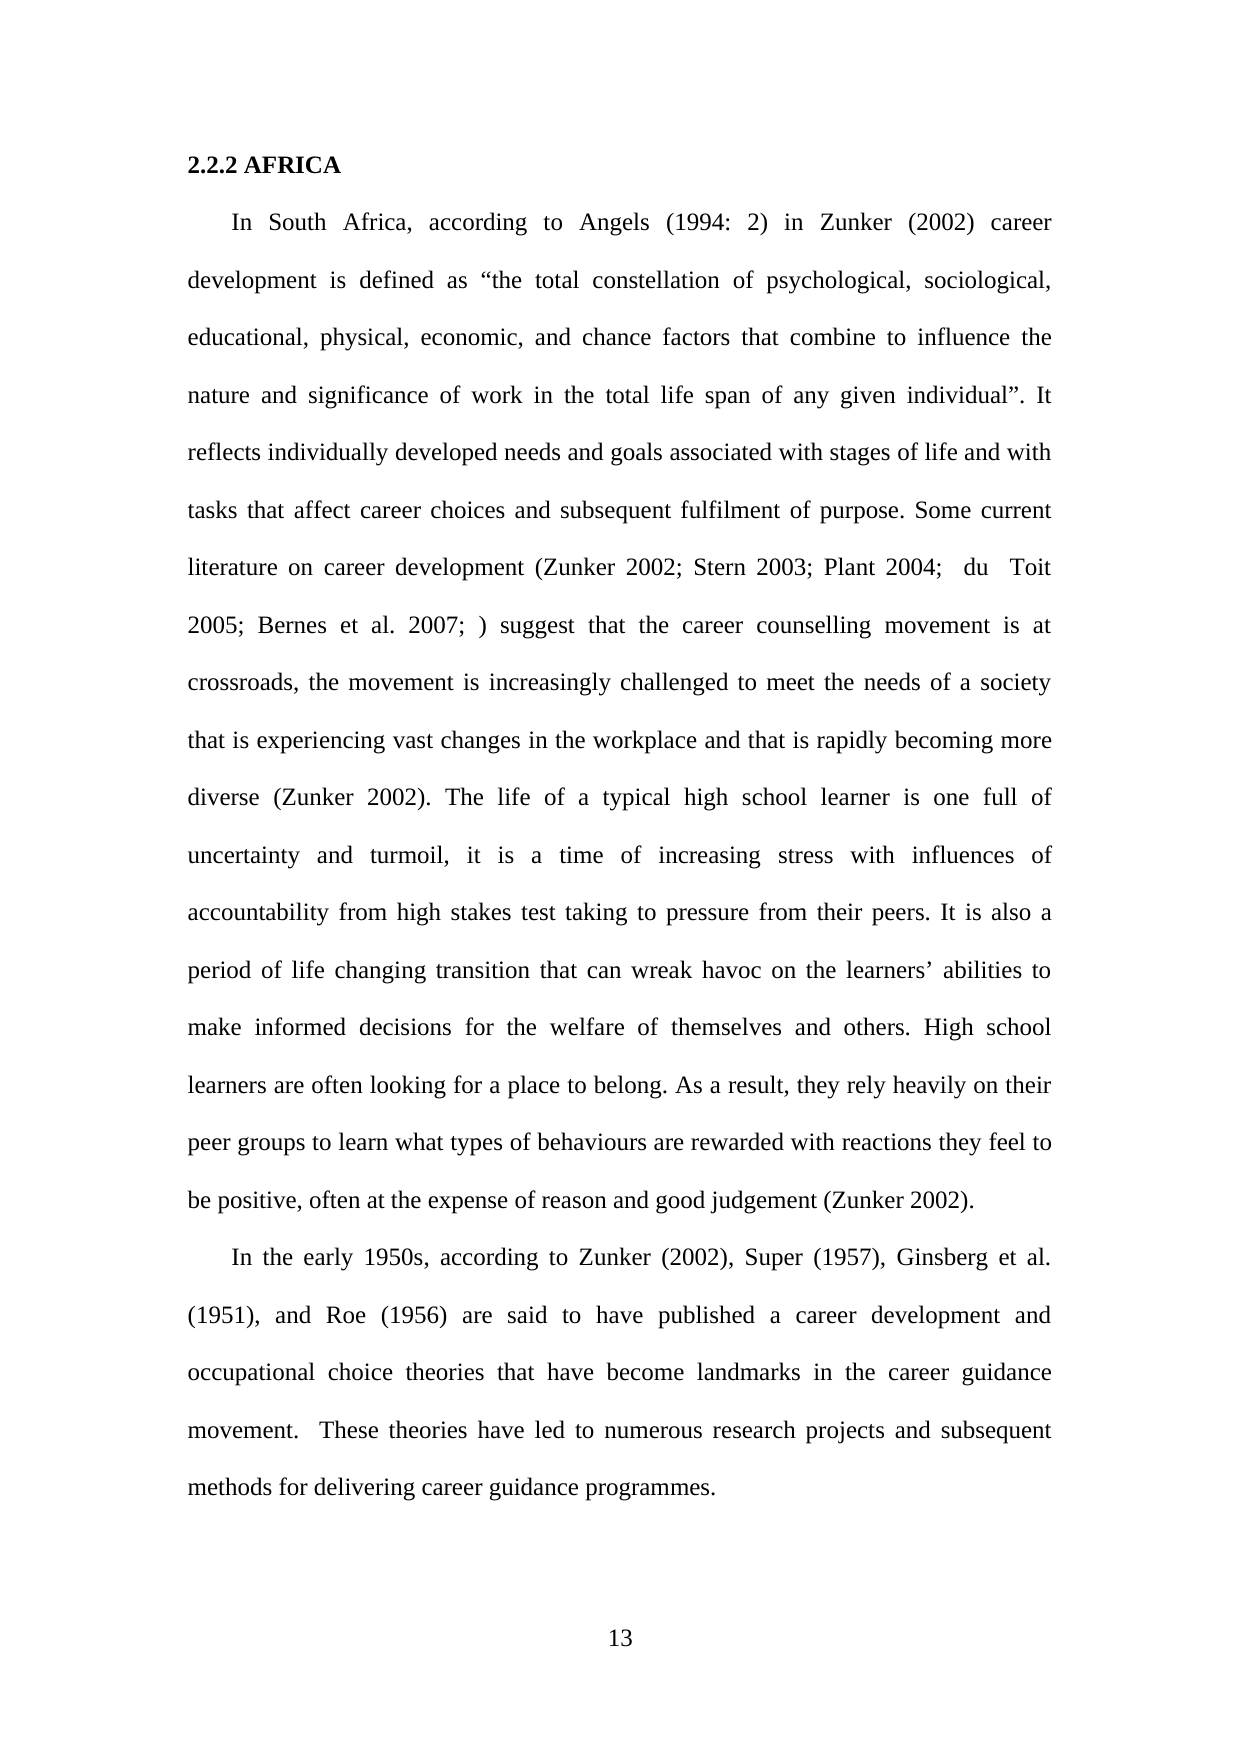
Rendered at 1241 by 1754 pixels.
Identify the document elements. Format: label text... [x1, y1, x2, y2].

text In South Africa, according to Angels (1994: 2) in Zunker (2002) career development is defined as “the total constellation of psychological, sociological, educational, physical, economic, and chance factors that combine to influence the nature and significance of work in the total life span of any given individual”. It reflects individually developed needs and goals associated with stages of life and with tasks that affect career choices and subsequent fulfilment of purpose. Some current literature on career development (Zunker 2002; Stern 2003; Plant 2004; du Toit 2005; Bernes et al. 2007; ) suggest that the career counselling movement is at crossroads, the movement is increasingly challenged to meet the needs of a society that is experiencing vast changes in the workplace and that is rapidly becoming more diverse (Zunker 2002). The life of a typical high school learner is one full of uncertainty and turmoil, it is a time of increasing stress with influences of accountability from high stakes test taking to pressure from their peers. It is also a period of life changing transition that can wreak havoc on the learners’ abilities to make informed decisions for the welfare of themselves and others. High school learners are often looking for a place to belong. As a result, they rely heavily on their peer groups to learn what types of behaviours are rewarded with reactions they feel to be positive, often at the expense of reason and good judgement (Zunker 2002). [187, 207, 1053, 1214]
text In the early 1950s, according to Zunker (2002), Super (1957), Ginsberg et al. (1951), and Roe (1956) are said to have published a career development and occupational choice theories that have become landmarks in the career guidance movement. These theories have led to numerous research projects and subsequent methods for delivering career guidance programmes. [187, 1242, 1053, 1501]
text 2.2.2 AFRICA [187, 150, 1053, 179]
